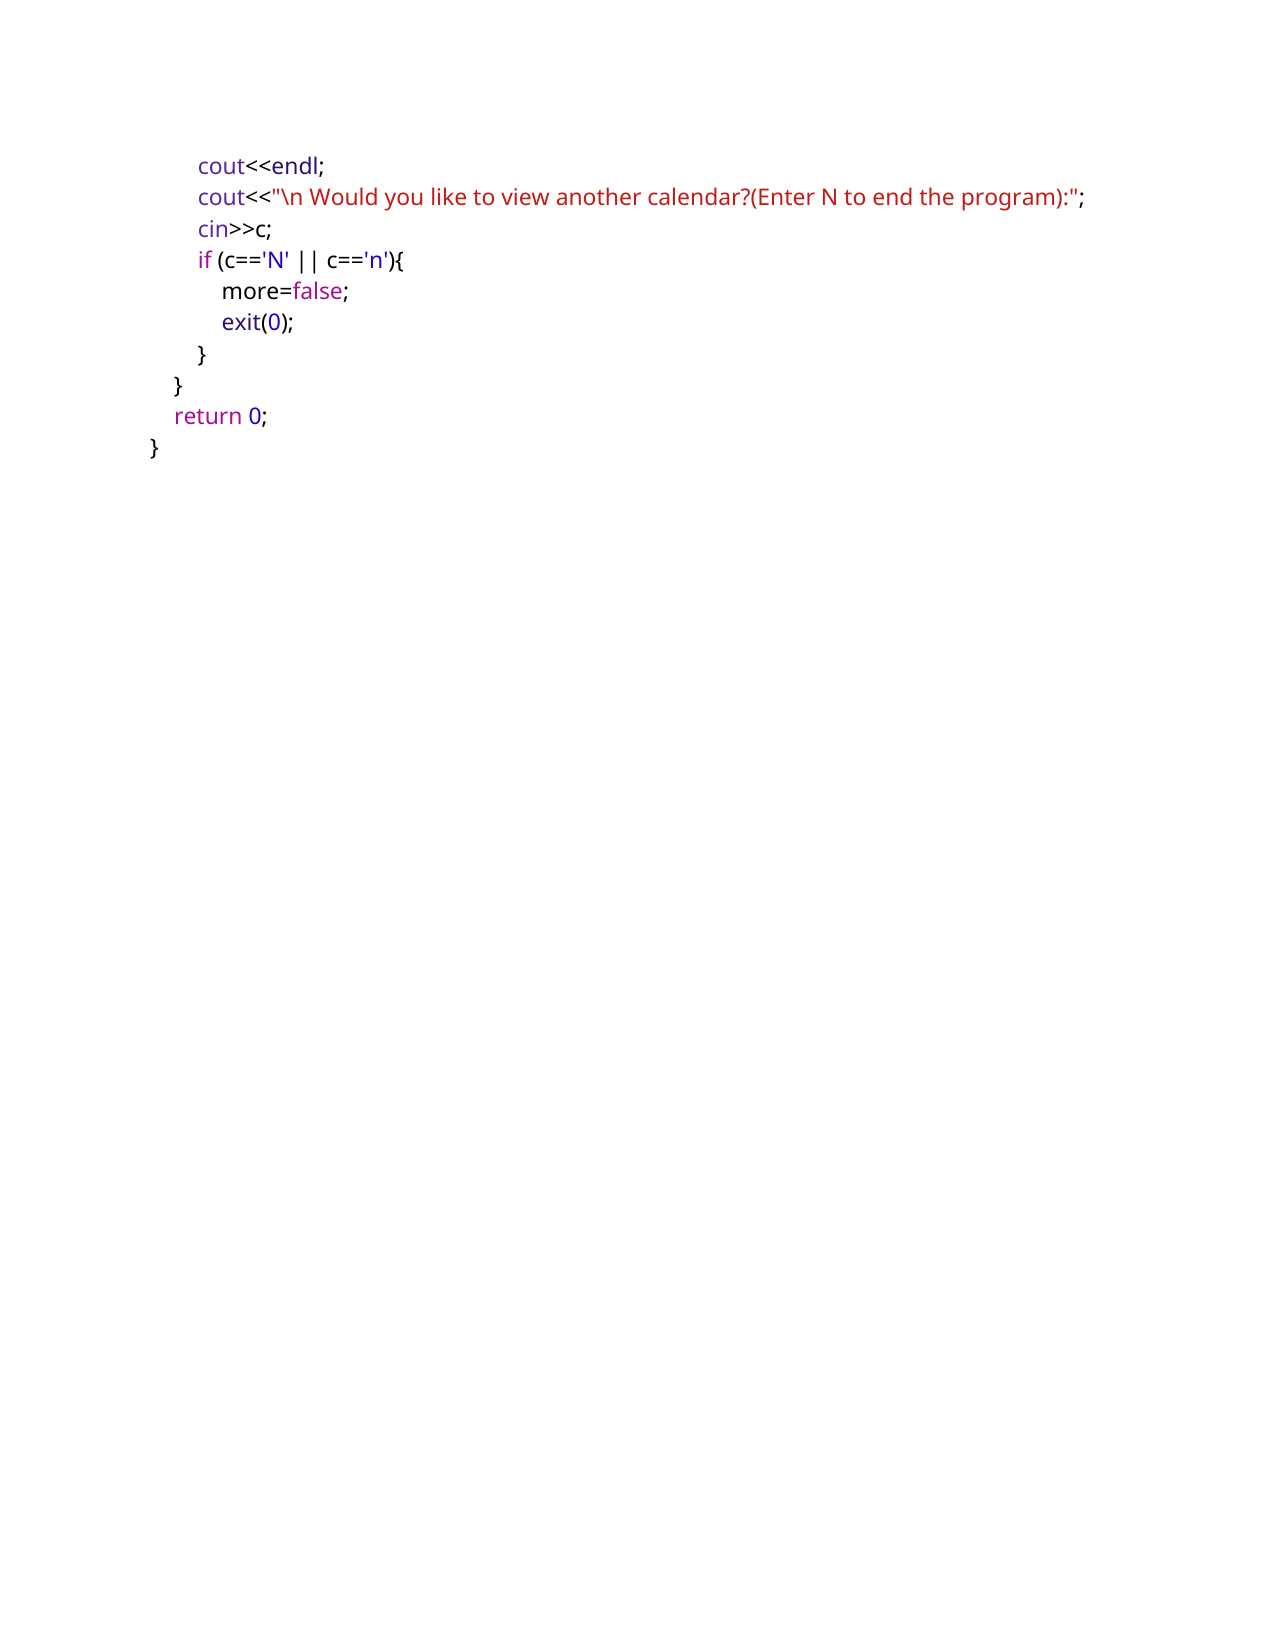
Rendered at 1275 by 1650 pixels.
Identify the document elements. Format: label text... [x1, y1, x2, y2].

text more=false; [150, 275, 1125, 306]
text } [150, 337, 1125, 369]
text } [150, 369, 1125, 400]
text if (c=='N' || c=='n'){ [150, 244, 1125, 275]
text cout<<endl; [150, 150, 1125, 181]
text cout<<"\n Would you like to view another calendar?(Enter N to end the program):"; [150, 181, 1125, 212]
text } [150, 431, 1125, 462]
text cin>>c; [150, 212, 1125, 244]
text exit(0); [150, 306, 1125, 337]
text return 0; [150, 400, 1125, 431]
